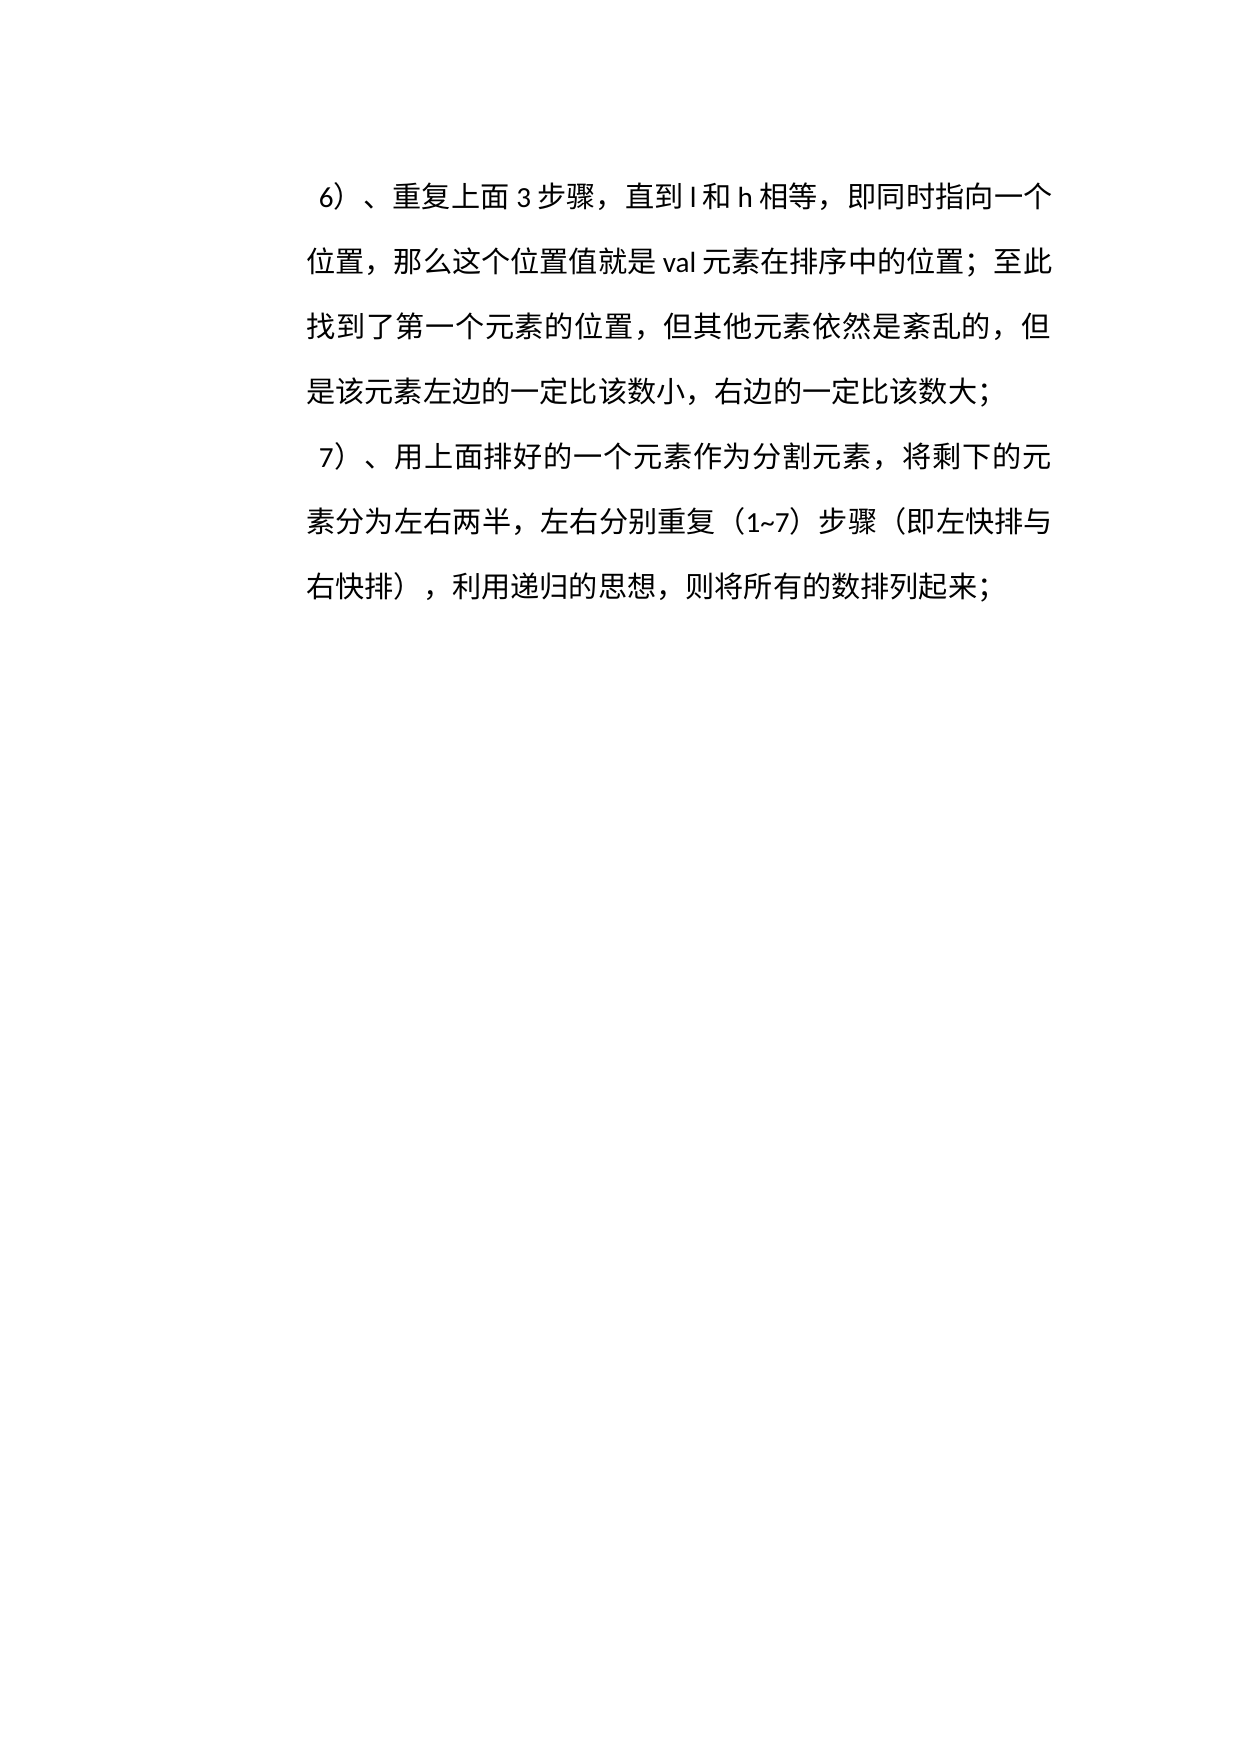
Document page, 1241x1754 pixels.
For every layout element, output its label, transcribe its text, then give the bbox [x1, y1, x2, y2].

text 6）、重复上面3步骤，直到l和h相等，即同时指向一个位置，那么这个位置值就是val元素在排序中的位置；至此找到了第一个元素的位置，但其他元素依然是紊乱的，但是该元素左边的一定比该数小，右边的一定比该数大； [306, 162, 1053, 422]
text 7）、用上面排好的一个元素作为分割元素，将剩下的元素分为左右两半，左右分别重复（1~7）步骤（即左快排与右快排），利用递归的思想，则将所有的数排列起来； [306, 422, 1053, 617]
